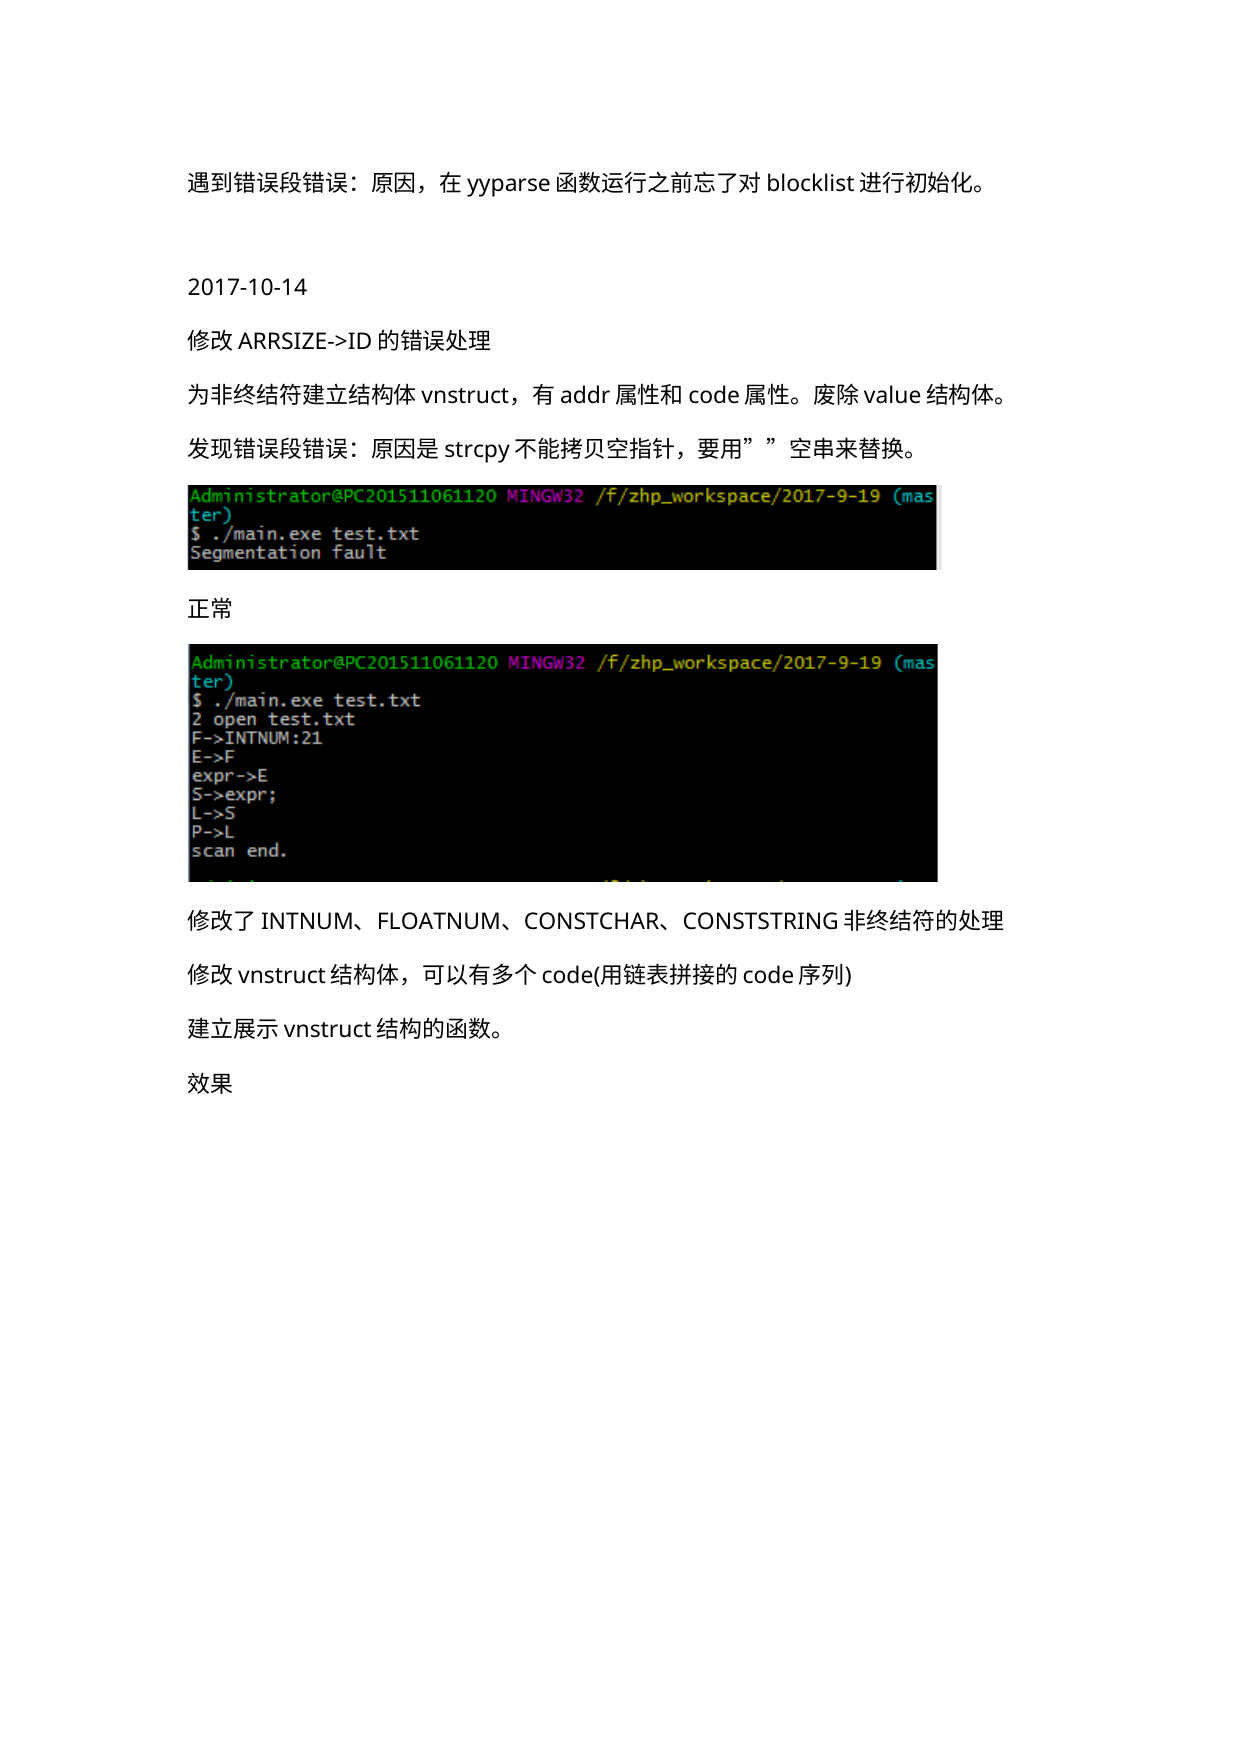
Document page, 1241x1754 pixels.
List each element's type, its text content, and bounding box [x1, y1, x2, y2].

text 修改ARRSIZE->ID的错误处理 [187, 323, 1053, 356]
text 2017-10-14 [187, 271, 1053, 302]
text 建立展示vnstruct结构的函数。 [187, 1011, 1053, 1044]
text 正常 [187, 591, 1053, 624]
text 发现错误段错误：原因是strcpy不能拷贝空指针，要用””空串来替换。 [187, 431, 1053, 464]
picture [187, 485, 943, 570]
text 效果 [187, 1065, 1053, 1099]
picture [187, 644, 938, 882]
text 为非终结符建立结构体vnstruct，有addr属性和code属性。废除value结构体。 [187, 377, 1053, 410]
text 遇到错误段错误：原因，在yyparse函数运行之前忘了对blocklist进行初始化。 [187, 164, 1053, 198]
text 修改了INTNUM、FLOATNUM、CONSTCHAR、CONSTSTRING非终结符的处理 [187, 903, 1053, 936]
text 修改vnstruct结构体，可以有多个code(用链表拼接的code序列) [187, 957, 1053, 990]
